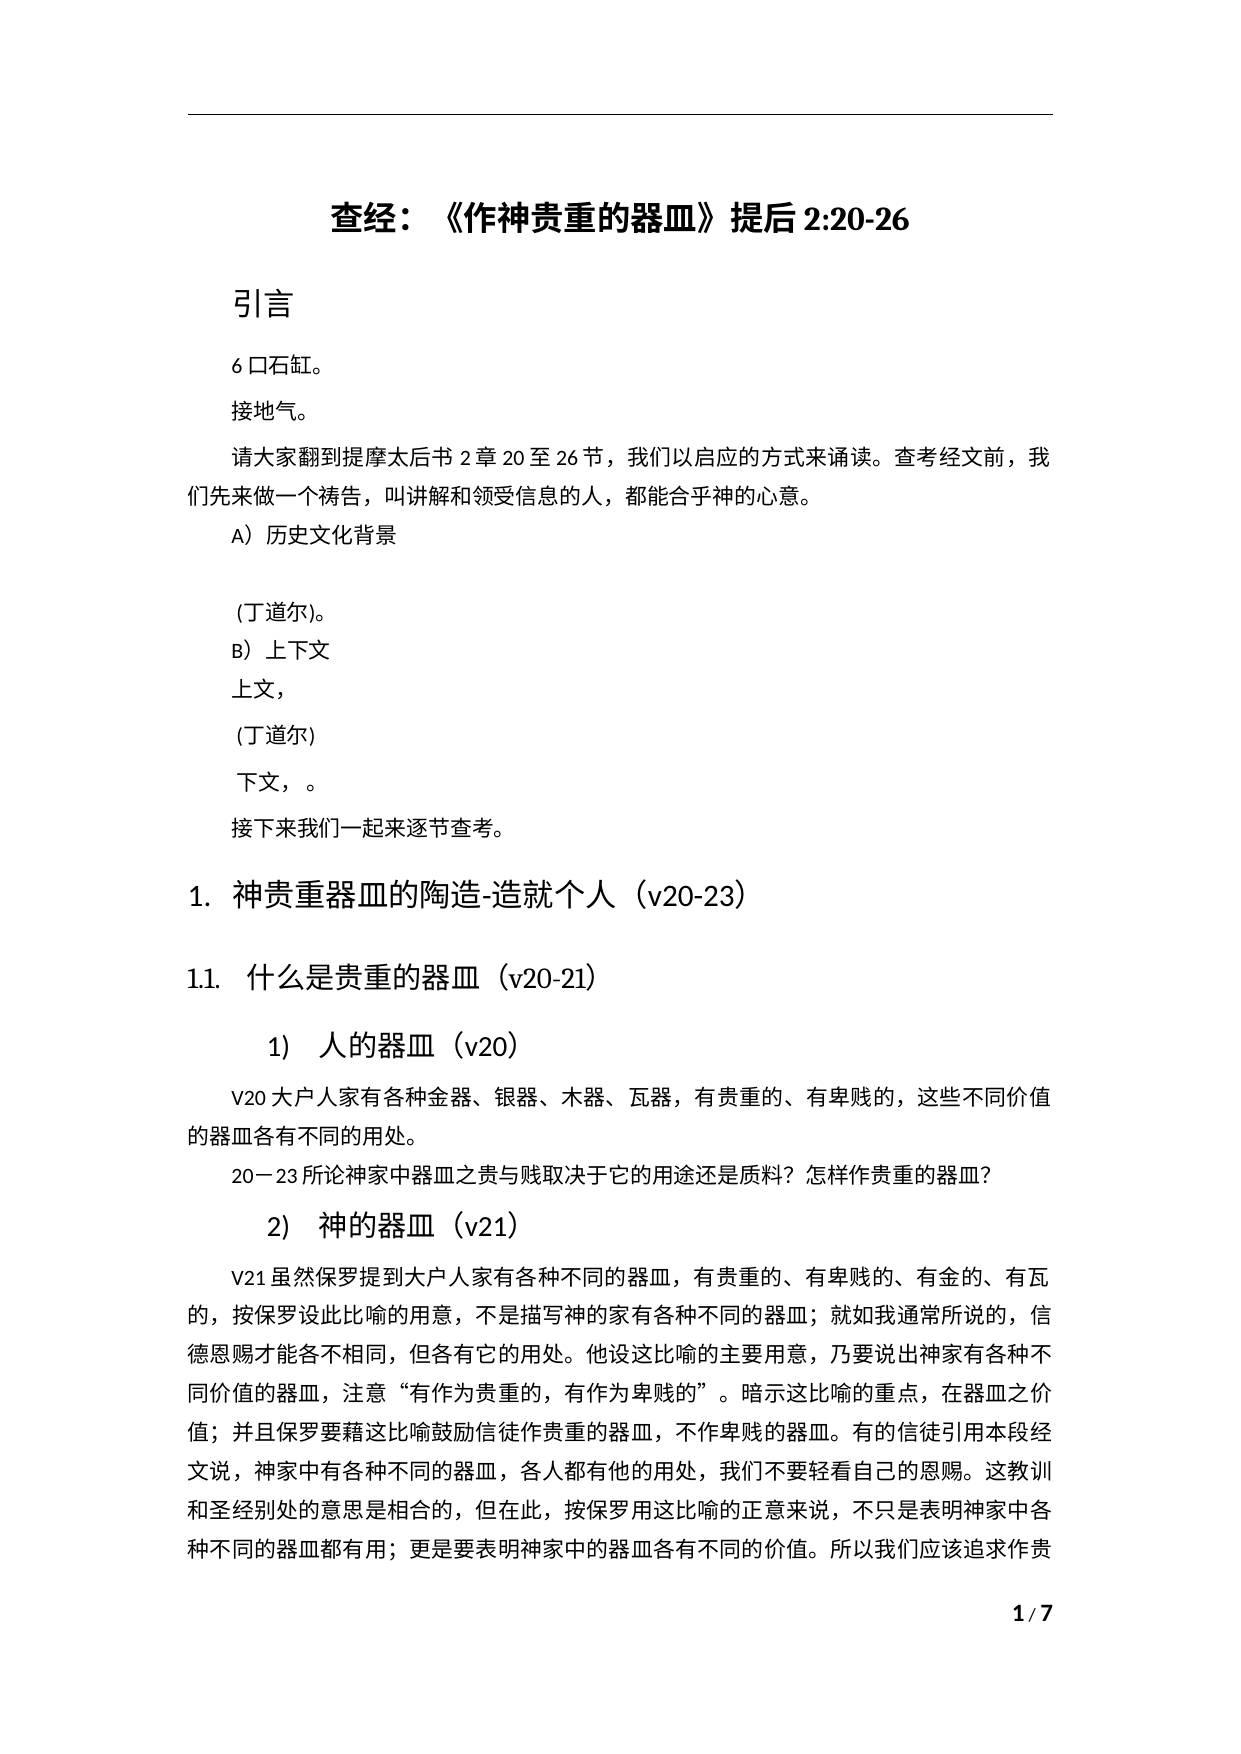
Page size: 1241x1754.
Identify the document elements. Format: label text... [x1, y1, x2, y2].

text 请大家翻到提摩太后书2章20至26节，我们以启应的方式来诵读。查考经文前，我们先来做一个祷告，叫讲解和领受信息的人，都能合乎神的心意。 [187, 440, 1053, 511]
subtitle 神贵重器皿的陶造-造就个人（v20-23） [187, 860, 1053, 925]
text 6口石缸。 [187, 347, 1053, 380]
subtitle 人的器皿（v20） [208, 1022, 1053, 1065]
title 查经：《作神贵重的器皿》提后2:20-26 [187, 183, 1053, 248]
subtitle 神的器皿（v21） [208, 1202, 1053, 1244]
text 。 [187, 594, 1053, 627]
subtitle 引言 [232, 269, 1053, 334]
subtitle 什么是贵重的器皿（v20-21） [187, 943, 1053, 1008]
text 接地气。 [187, 394, 1053, 426]
text V20 大户人家有各种金器、银器、木器、瓦器，有贵重的、有卑贱的，这些不同价值的器皿各有不同的用处。 [187, 1079, 1053, 1151]
text 下文， 。 [187, 764, 1053, 797]
text 20－23所论神家中器皿之贵与贱取决于它的用途还是质料？怎样作贵重的器皿？ [187, 1157, 1053, 1190]
text 上文， [187, 672, 1053, 704]
text A）历史文化背景 [187, 518, 1053, 550]
text 接下来我们一起来逐节查考。 [187, 810, 1053, 843]
text B）上下文 [187, 633, 1053, 665]
